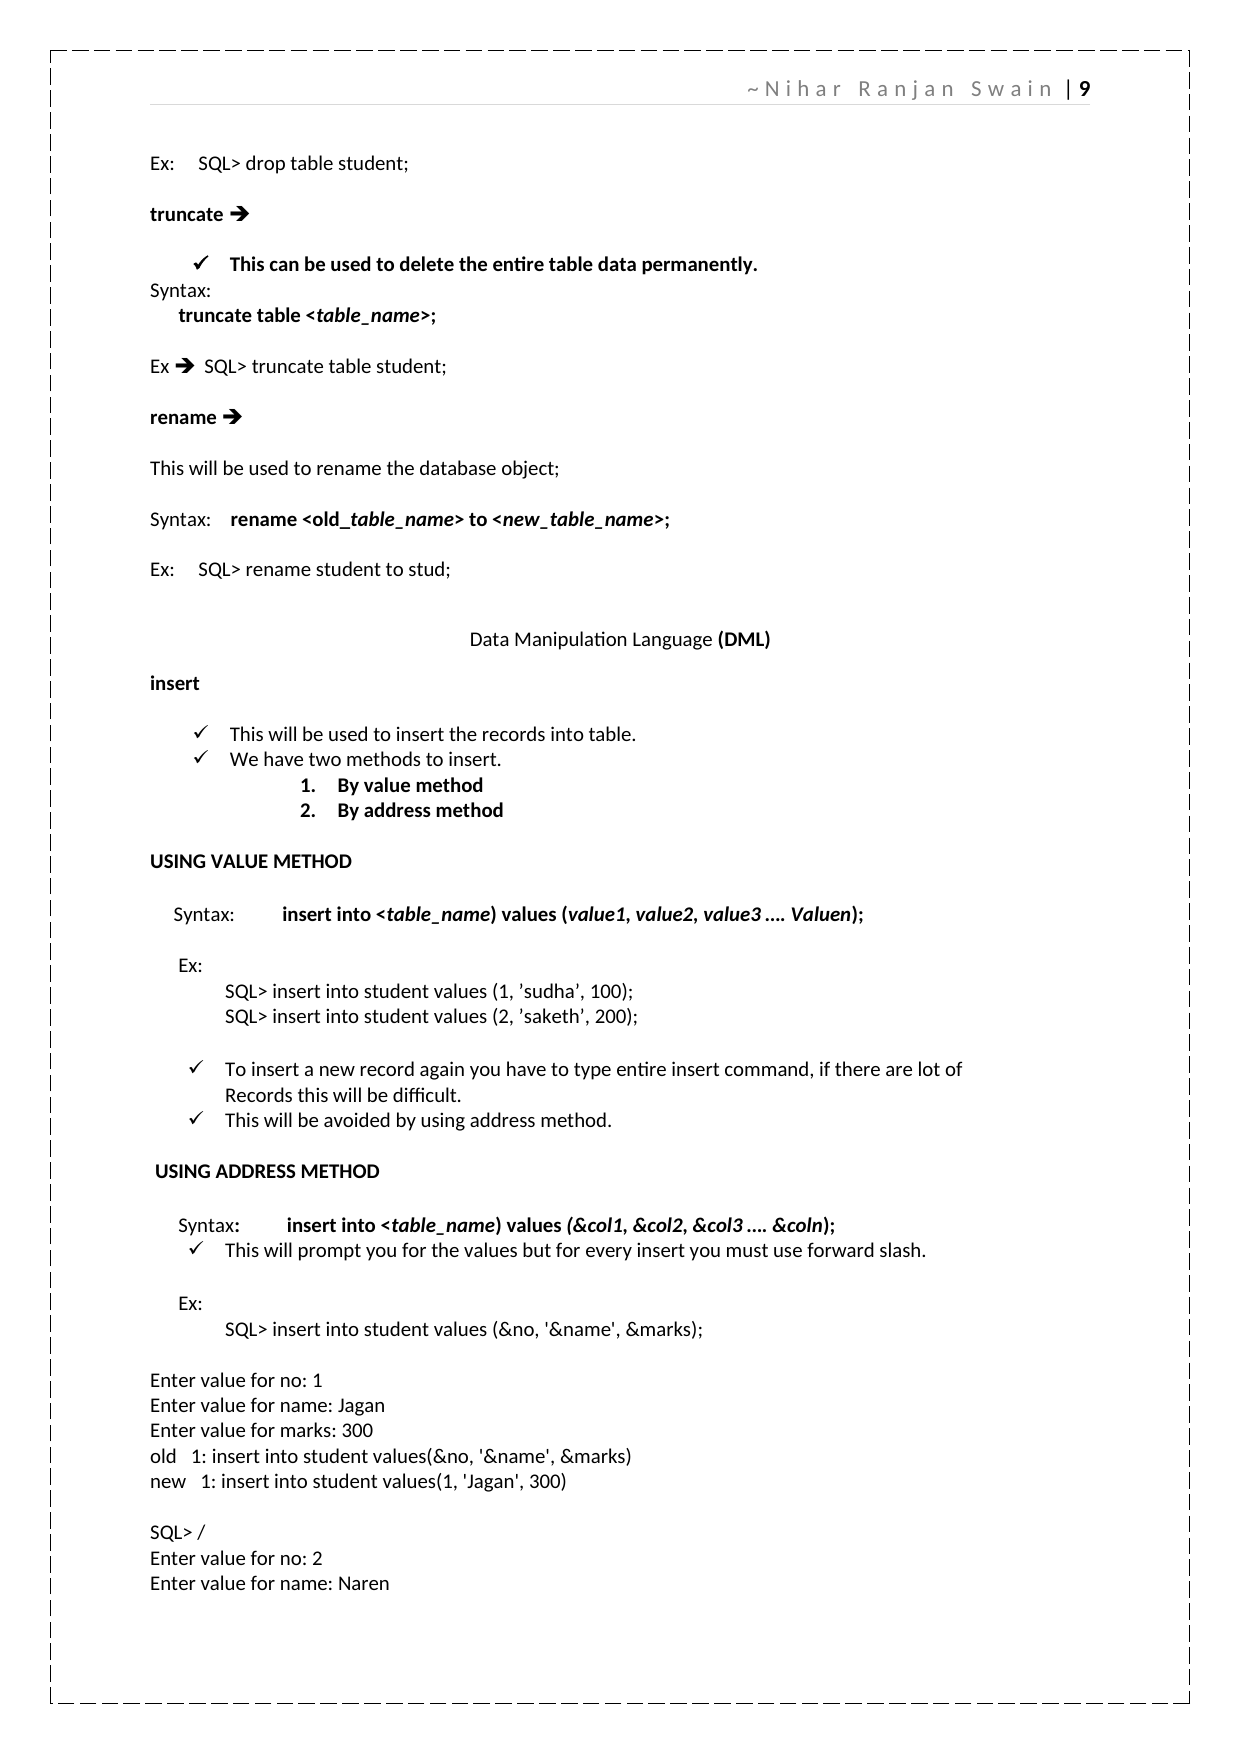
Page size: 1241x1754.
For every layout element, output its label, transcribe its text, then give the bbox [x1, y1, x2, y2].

text This will be used to rename the database object; [150, 455, 1090, 480]
text USING VALUE METHOD [150, 848, 1090, 873]
text Enter value for name: Jagan [150, 1392, 1090, 1418]
text truncate [150, 201, 1090, 226]
text Data Manipulation Language (DML) [150, 626, 1090, 652]
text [150, 1443, 1090, 1468]
list This will be used to insert the records into table. [192, 721, 1090, 746]
text insert [150, 670, 1090, 696]
text Ex: [150, 952, 1090, 978]
text Ex: SQL> rename student to stud; [150, 557, 1090, 582]
list We have two methods to insert. [192, 746, 1090, 772]
text Syntax: [150, 277, 1090, 302]
text Records this will be difficult. [225, 1082, 1090, 1107]
text Syntax: insert into <table_name) values (value1, value2, value3 …. Valuen); [150, 902, 1090, 927]
text Syntax: insert into <table_name) values (&col1, &col2, &col3 …. &coln); [150, 1212, 1090, 1237]
text Enter value for name: Naren [150, 1570, 1090, 1596]
text SQL> insert into student values (&no, '&name', &marks); [150, 1316, 1090, 1341]
text Ex SQL> truncate table student; [150, 353, 1090, 379]
list This will prompt you for the values but for every insert you must use forward slash. [187, 1237, 1090, 1263]
text SQL> / [150, 1519, 1090, 1545]
list This will be avoided by using address method. [187, 1107, 1090, 1133]
text Ex: SQL> drop table student; [150, 150, 1090, 175]
text SQL> insert into student values (1, ’sudha’, 100); [150, 978, 1090, 1003]
list By address method [300, 797, 1090, 823]
text SQL> insert into student values (2, ’saketh’, 200); [150, 1003, 1090, 1029]
text USING ADDRESS METHOD [150, 1158, 1090, 1184]
text truncate table <table_name>; [150, 302, 1090, 328]
list To insert a new record again you have to type entire insert command, if there are lot of [187, 1057, 1090, 1082]
text Enter value for no: 2 [150, 1545, 1090, 1570]
list By value method [300, 772, 1090, 797]
text Syntax: rename <old_table_name> to <new_table_name>; [150, 506, 1090, 531]
text rename [150, 404, 1090, 429]
list This can be used to delete the entire table data permanently. [192, 252, 1090, 277]
text Enter value for no: 1 [150, 1367, 1090, 1392]
text Ex: [150, 1291, 1090, 1316]
text new 1: insert into student values(1, 'Jagan', 300) [150, 1468, 1090, 1494]
text Enter value for marks: 300 [150, 1418, 1090, 1443]
